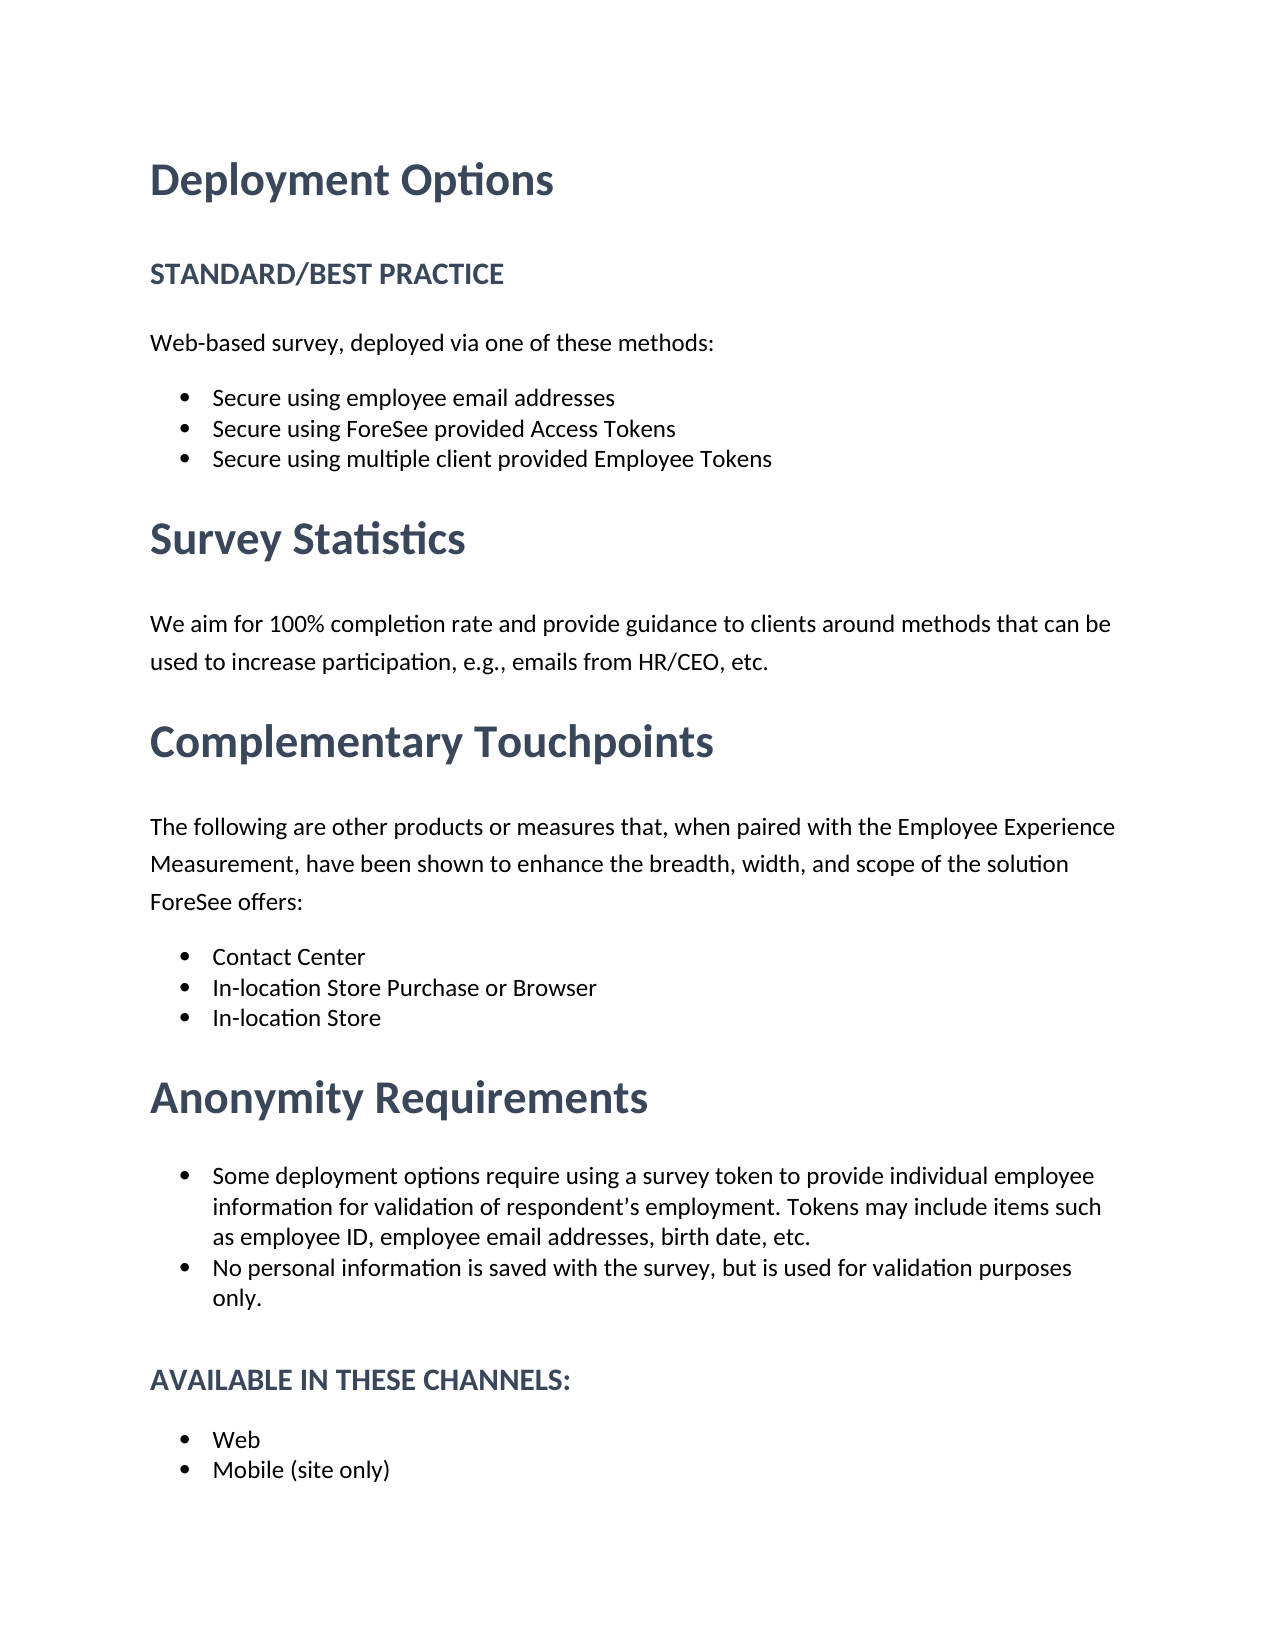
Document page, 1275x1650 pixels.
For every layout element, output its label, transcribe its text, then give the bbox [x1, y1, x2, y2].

list Secure using ForeSee provided Access Tokens [191, 413, 1125, 444]
text Survey Statistics [150, 509, 1125, 566]
list Web [191, 1424, 1125, 1454]
list Some deployment options require using a survey token to provide individual employee information for validation of respondent’s employment. Tokens may include items such as employee ID, employee email addresses, birth date, etc. [191, 1160, 1125, 1252]
list In-location Store [191, 1002, 1125, 1033]
list In-location Store Purchase or Browser [191, 972, 1125, 1002]
text Complementary Touchpoints [150, 712, 1125, 769]
list No personal information is saved with the survey, but is used for validation purposes only. [191, 1252, 1125, 1313]
text Available in these channels: [150, 1360, 1125, 1398]
text The following are other products or measures that, when paired with the Employee Experience Measurement, have been shown to enhance the breadth, width, and scope of the solution ForeSee offers: [150, 804, 1125, 916]
list Contact Center [191, 941, 1125, 972]
list Mobile (site only) [191, 1454, 1125, 1485]
list Secure using multiple client provided Employee Tokens [191, 444, 1125, 474]
list Secure using employee email addresses [191, 383, 1125, 413]
text Web-based survey, deployed via one of these methods: [150, 320, 1125, 358]
text Deployment Options [150, 150, 1125, 207]
text Standard/Best Practice [150, 254, 1125, 292]
text Anonymity Requirements [150, 1068, 1125, 1125]
text We aim for 100% completion rate and provide guidance to clients around methods that can be used to increase participation, e.g., emails from HR/CEO, etc. [150, 602, 1125, 677]
